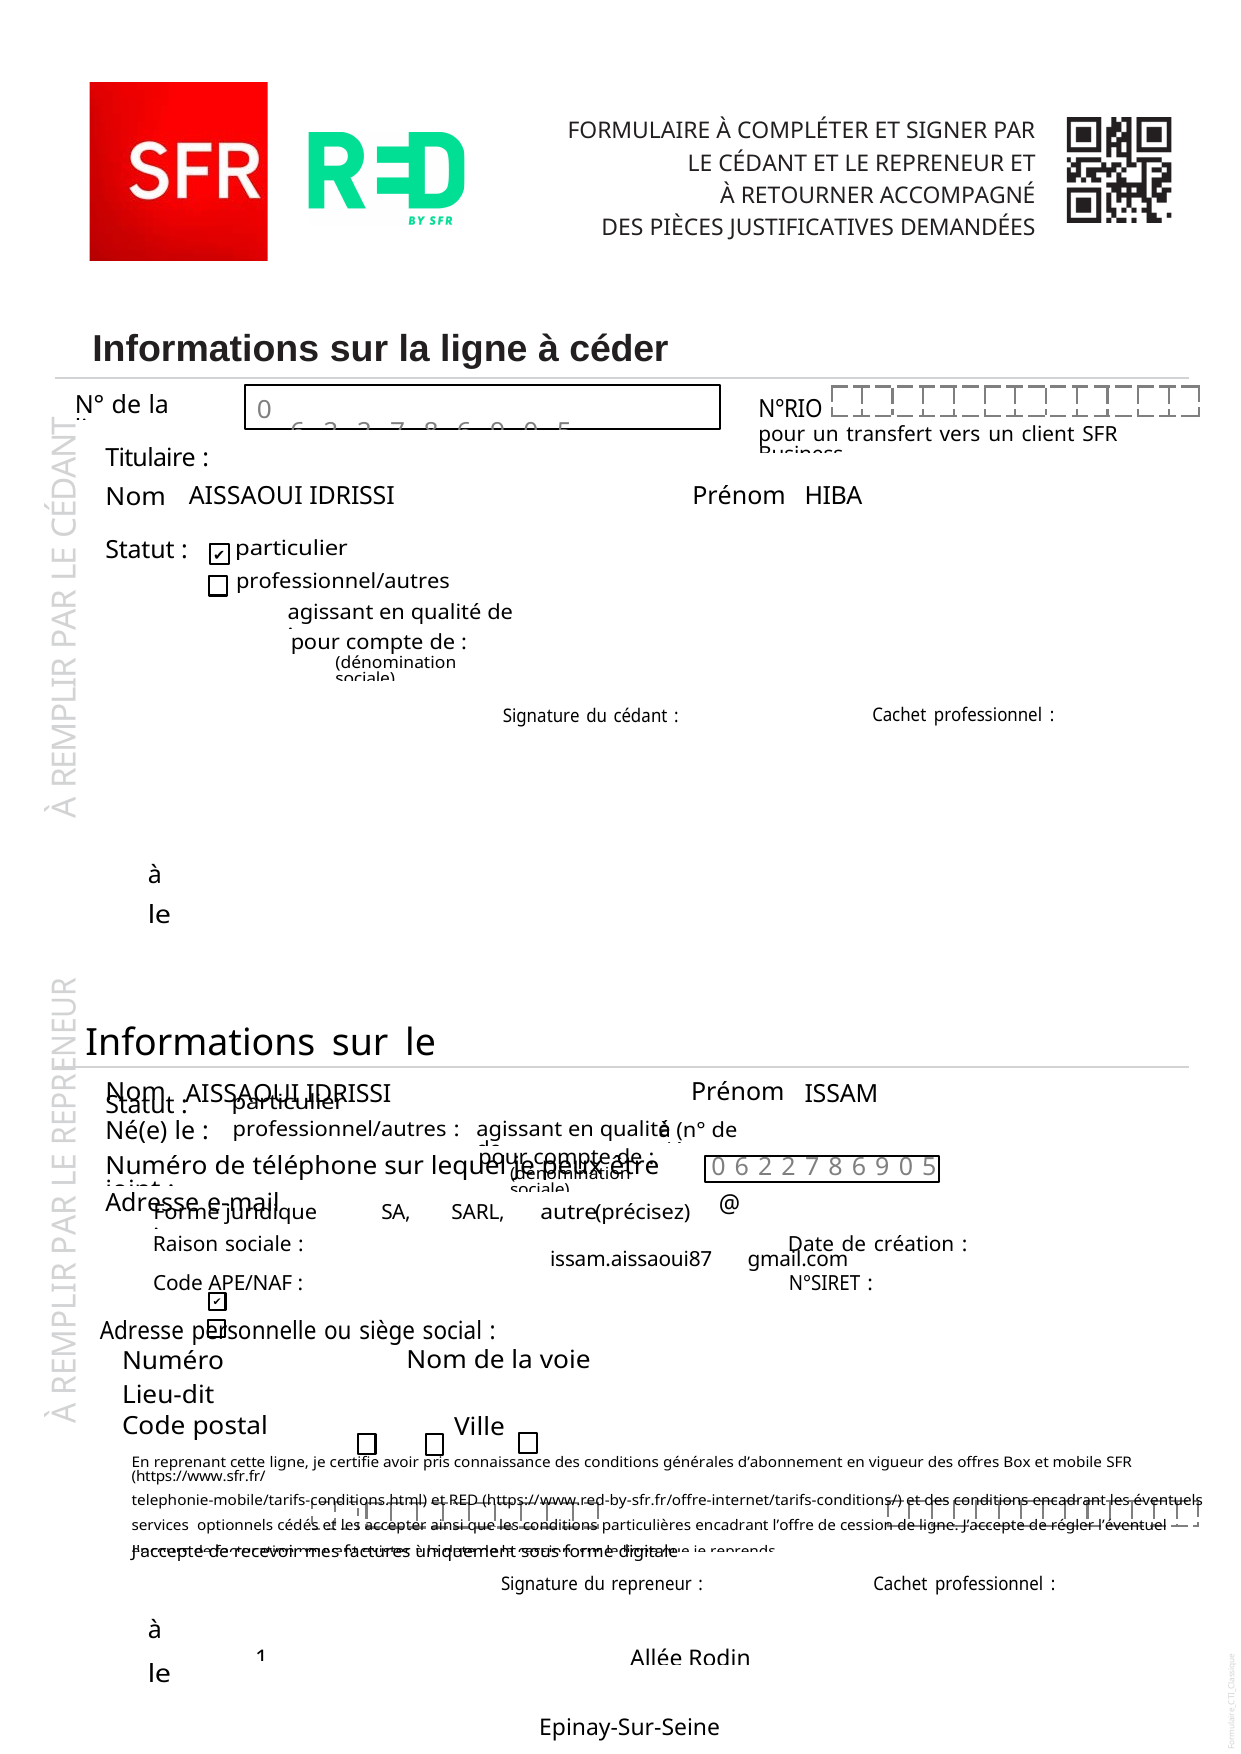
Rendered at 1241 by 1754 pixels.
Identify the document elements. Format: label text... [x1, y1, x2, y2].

text AISSAOUI IDRISSI ISSAM [185, 1076, 1211, 1110]
subtitle Informations sur la ligne à céder [92, 327, 1211, 370]
text LE CÉDANT ET LE REPRENEUR ET À RETOURNER ACCOMPAGNÉ [664, 147, 1035, 210]
picture [308, 132, 465, 225]
text issam.aissaoui87 gmail.com [550, 1244, 1211, 1272]
text DES PIÈCES JUSTIFICATIVES DEMANDÉES [268, 211, 1035, 242]
picture [89, 82, 268, 261]
picture [1066, 117, 1172, 223]
text AISSAOUI IDRISSI HIBA [188, 478, 1211, 512]
text FORMULAIRE À COMPLÉTER ET SIGNER PAR [268, 114, 1035, 146]
